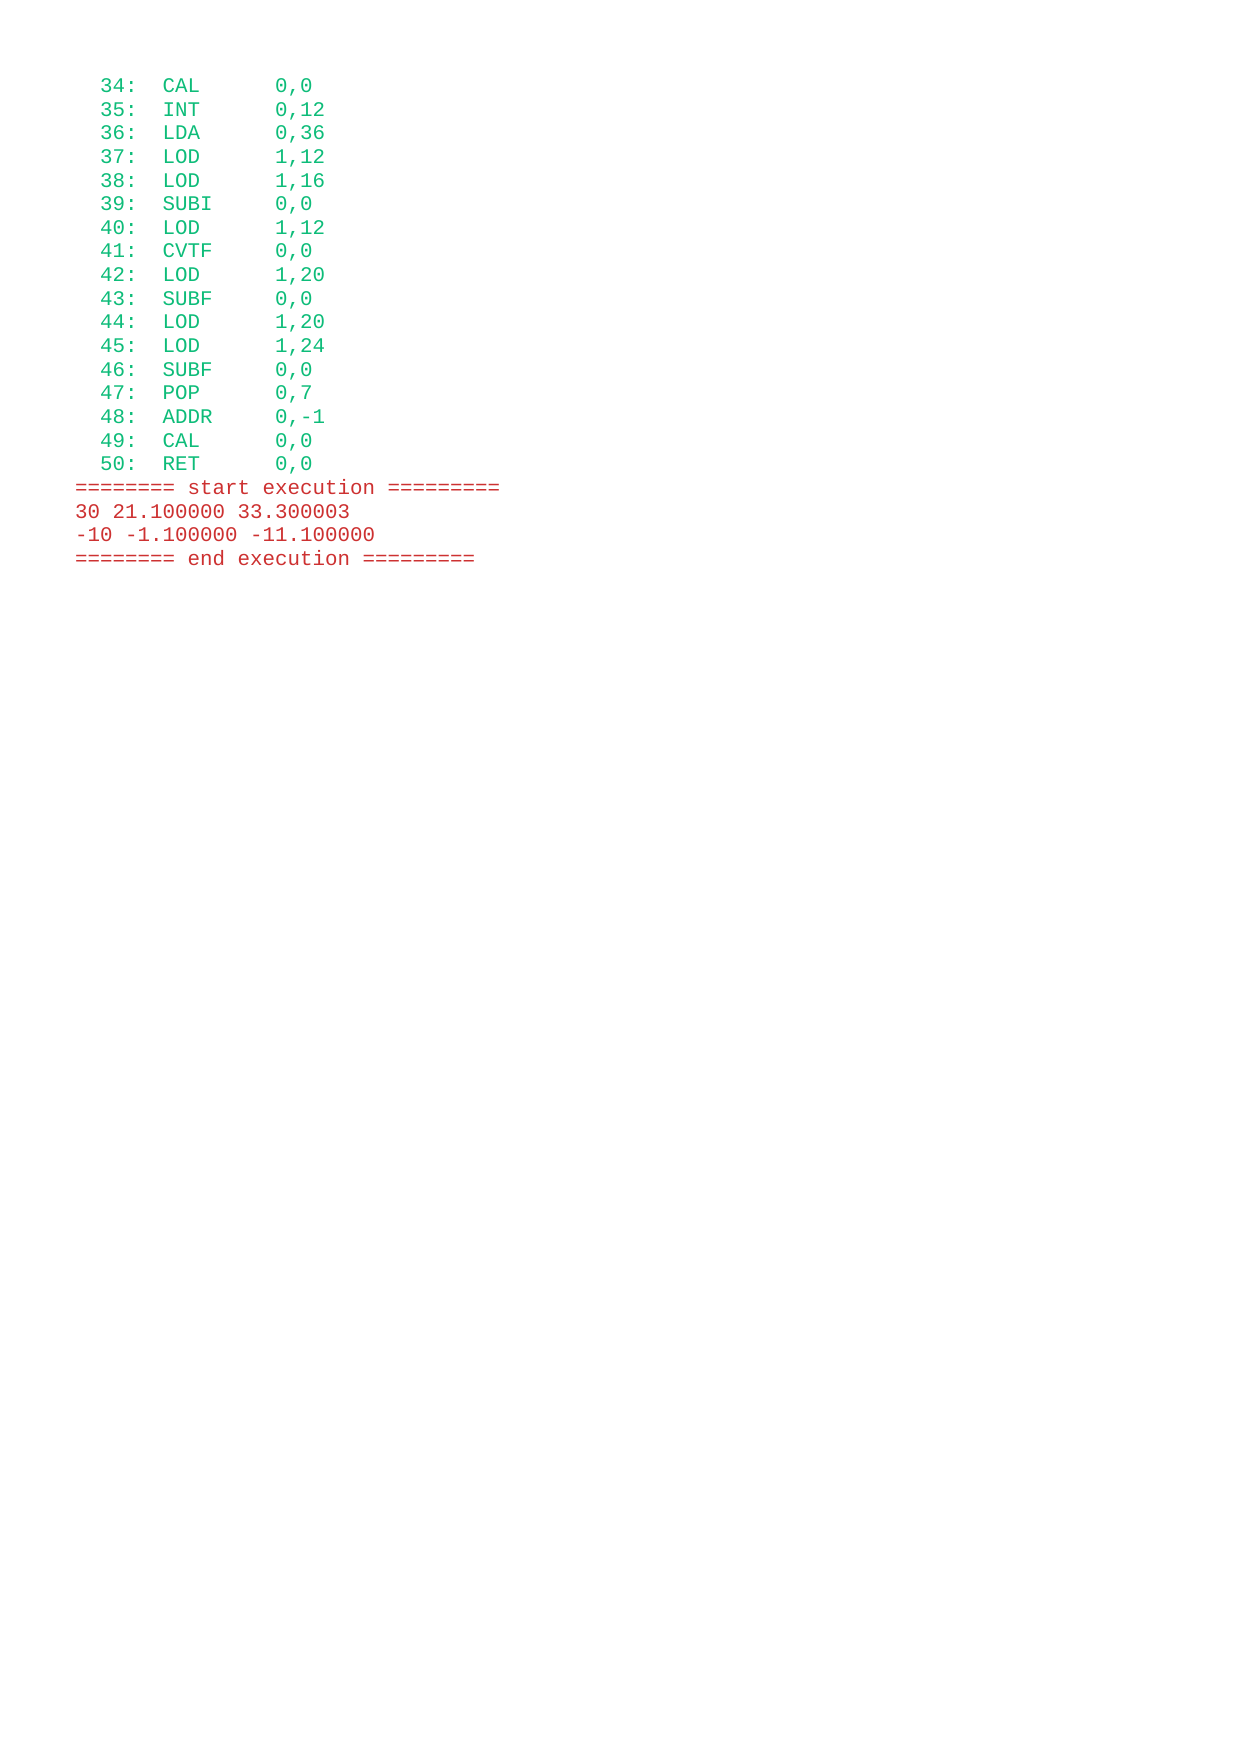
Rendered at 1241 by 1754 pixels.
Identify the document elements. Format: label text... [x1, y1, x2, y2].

text 36: LDA 0,36 [75, 122, 1165, 146]
text 39: SUBI 0,0 [75, 193, 1165, 217]
text 34: CAL 0,0 [75, 75, 1165, 99]
text 38: LOD 1,16 [75, 169, 1165, 193]
text 44: LOD 1,20 [75, 311, 1165, 335]
text 49: CAL 0,0 [75, 430, 1165, 453]
text 48: ADDR 0,-1 [75, 406, 1165, 430]
text 30 21.100000 33.300003 [75, 501, 1165, 524]
text 37: LOD 1,12 [75, 146, 1165, 169]
text ======== start execution ========= [75, 477, 1165, 501]
text 46: SUBF 0,0 [75, 359, 1165, 382]
text -10 -1.100000 -11.100000 [75, 524, 1165, 548]
text 35: INT 0,12 [75, 99, 1165, 122]
text 43: SUBF 0,0 [75, 288, 1165, 311]
text 41: CVTF 0,0 [75, 241, 1165, 264]
text 45: LOD 1,24 [75, 335, 1165, 359]
text 47: POP 0,7 [75, 382, 1165, 406]
text 42: LOD 1,20 [75, 264, 1165, 288]
text ======== end execution ========= [75, 548, 1165, 572]
text 40: LOD 1,12 [75, 217, 1165, 241]
text 50: RET 0,0 [75, 453, 1165, 477]
